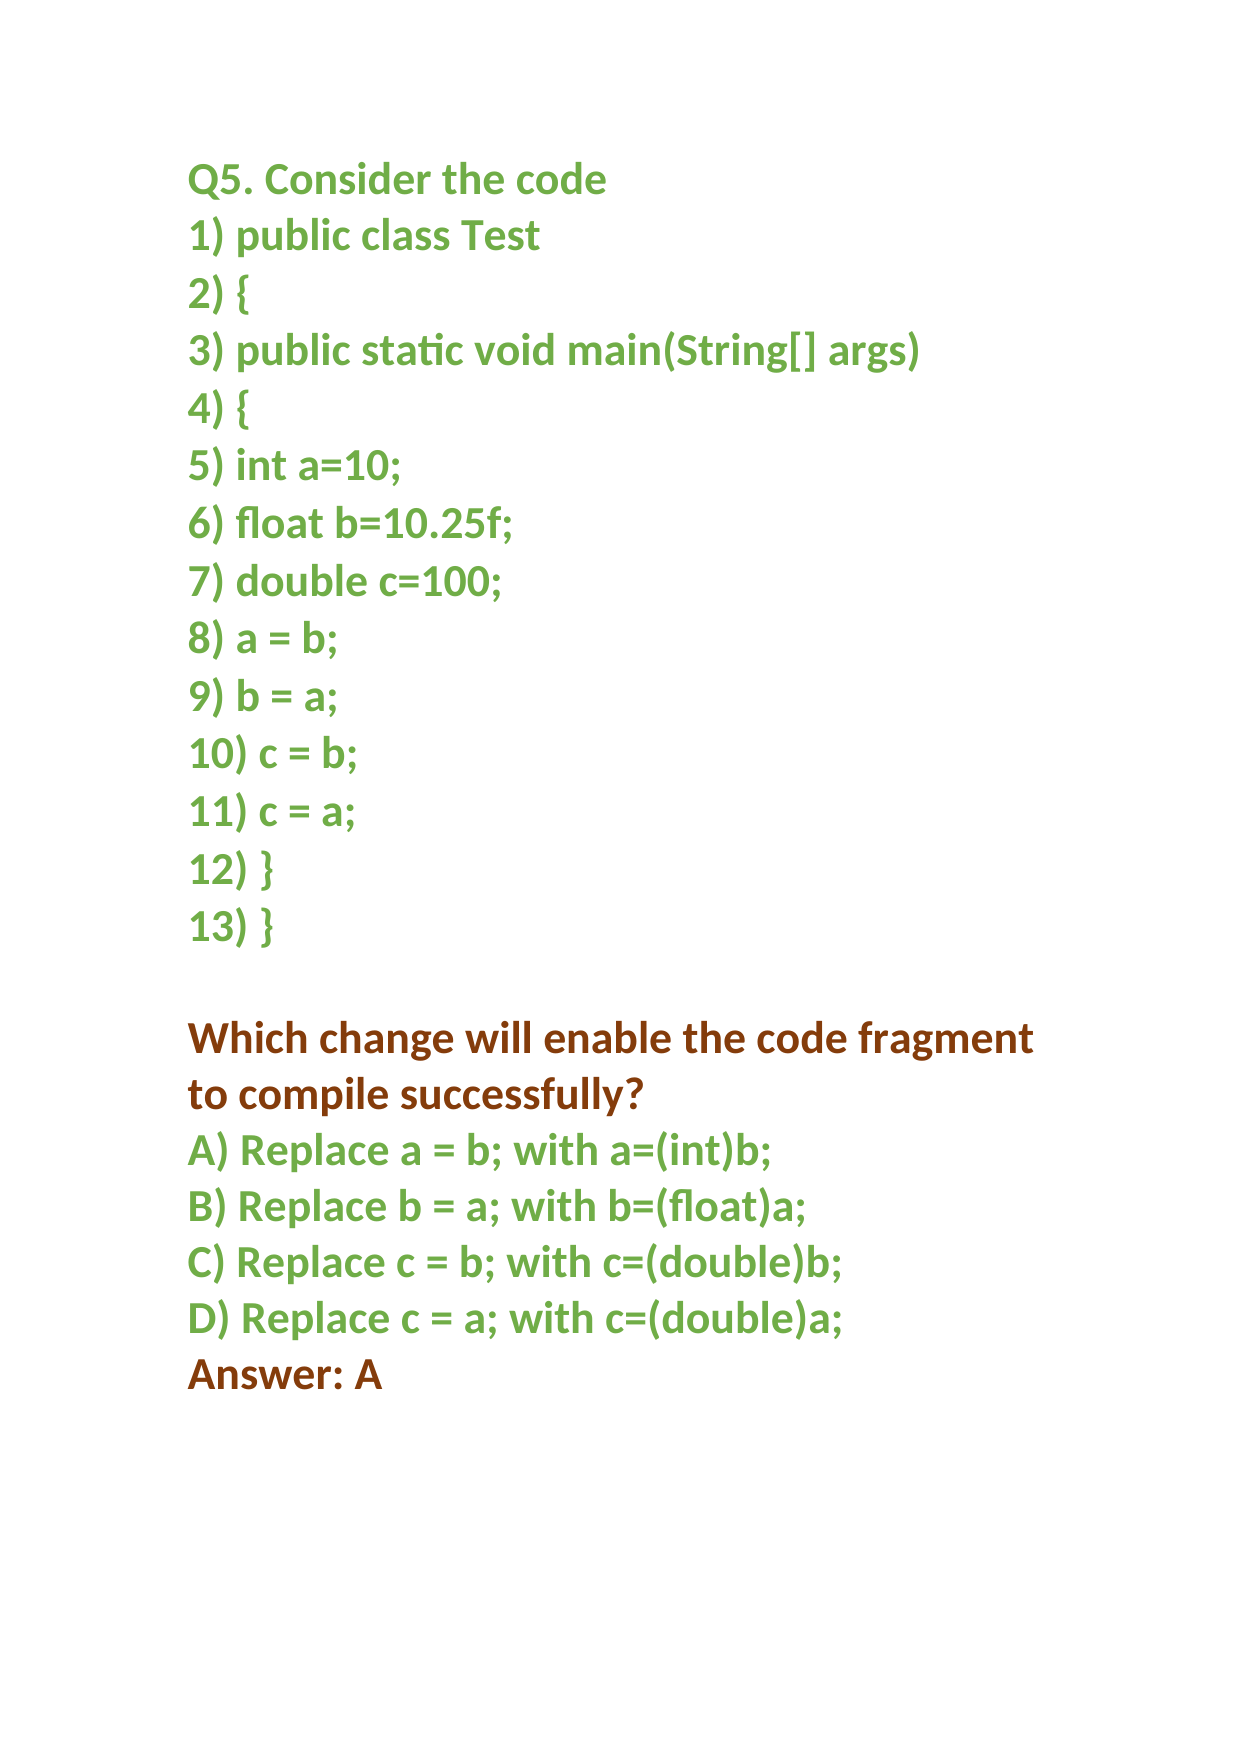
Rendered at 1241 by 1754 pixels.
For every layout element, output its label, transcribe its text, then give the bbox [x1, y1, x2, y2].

list Answer: A [187, 1345, 1053, 1401]
text 13) } [187, 897, 1053, 953]
text C) Replace c = b; with c=(double)b; [187, 1233, 1053, 1289]
text 7) double c=100; [187, 552, 1053, 607]
text 11) c = a; [187, 782, 1053, 838]
text 4) { [187, 379, 1053, 435]
text A) Replace a = b; with a=(int)b; [187, 1121, 1053, 1177]
text 1) public class Test [187, 206, 1053, 262]
text 6) float b=10.25f; [187, 494, 1053, 550]
text 9) b = a; [187, 667, 1053, 723]
text 8) a = b; [187, 609, 1053, 665]
text 10) c = b; [187, 724, 1053, 780]
text Q5. Consider the code [187, 150, 1053, 206]
text B) Replace b = a; with b=(float)a; [187, 1177, 1053, 1233]
text 5) int a=10; [187, 436, 1053, 492]
text D) Replace c = a; with c=(double)a; [187, 1289, 1053, 1345]
text 2) { [187, 263, 1053, 319]
text 3) public static void main(String[] args) [187, 321, 1053, 377]
text 12) } [187, 839, 1053, 896]
text Which change will enable the code fragment to compile successfully? [187, 1009, 1053, 1121]
